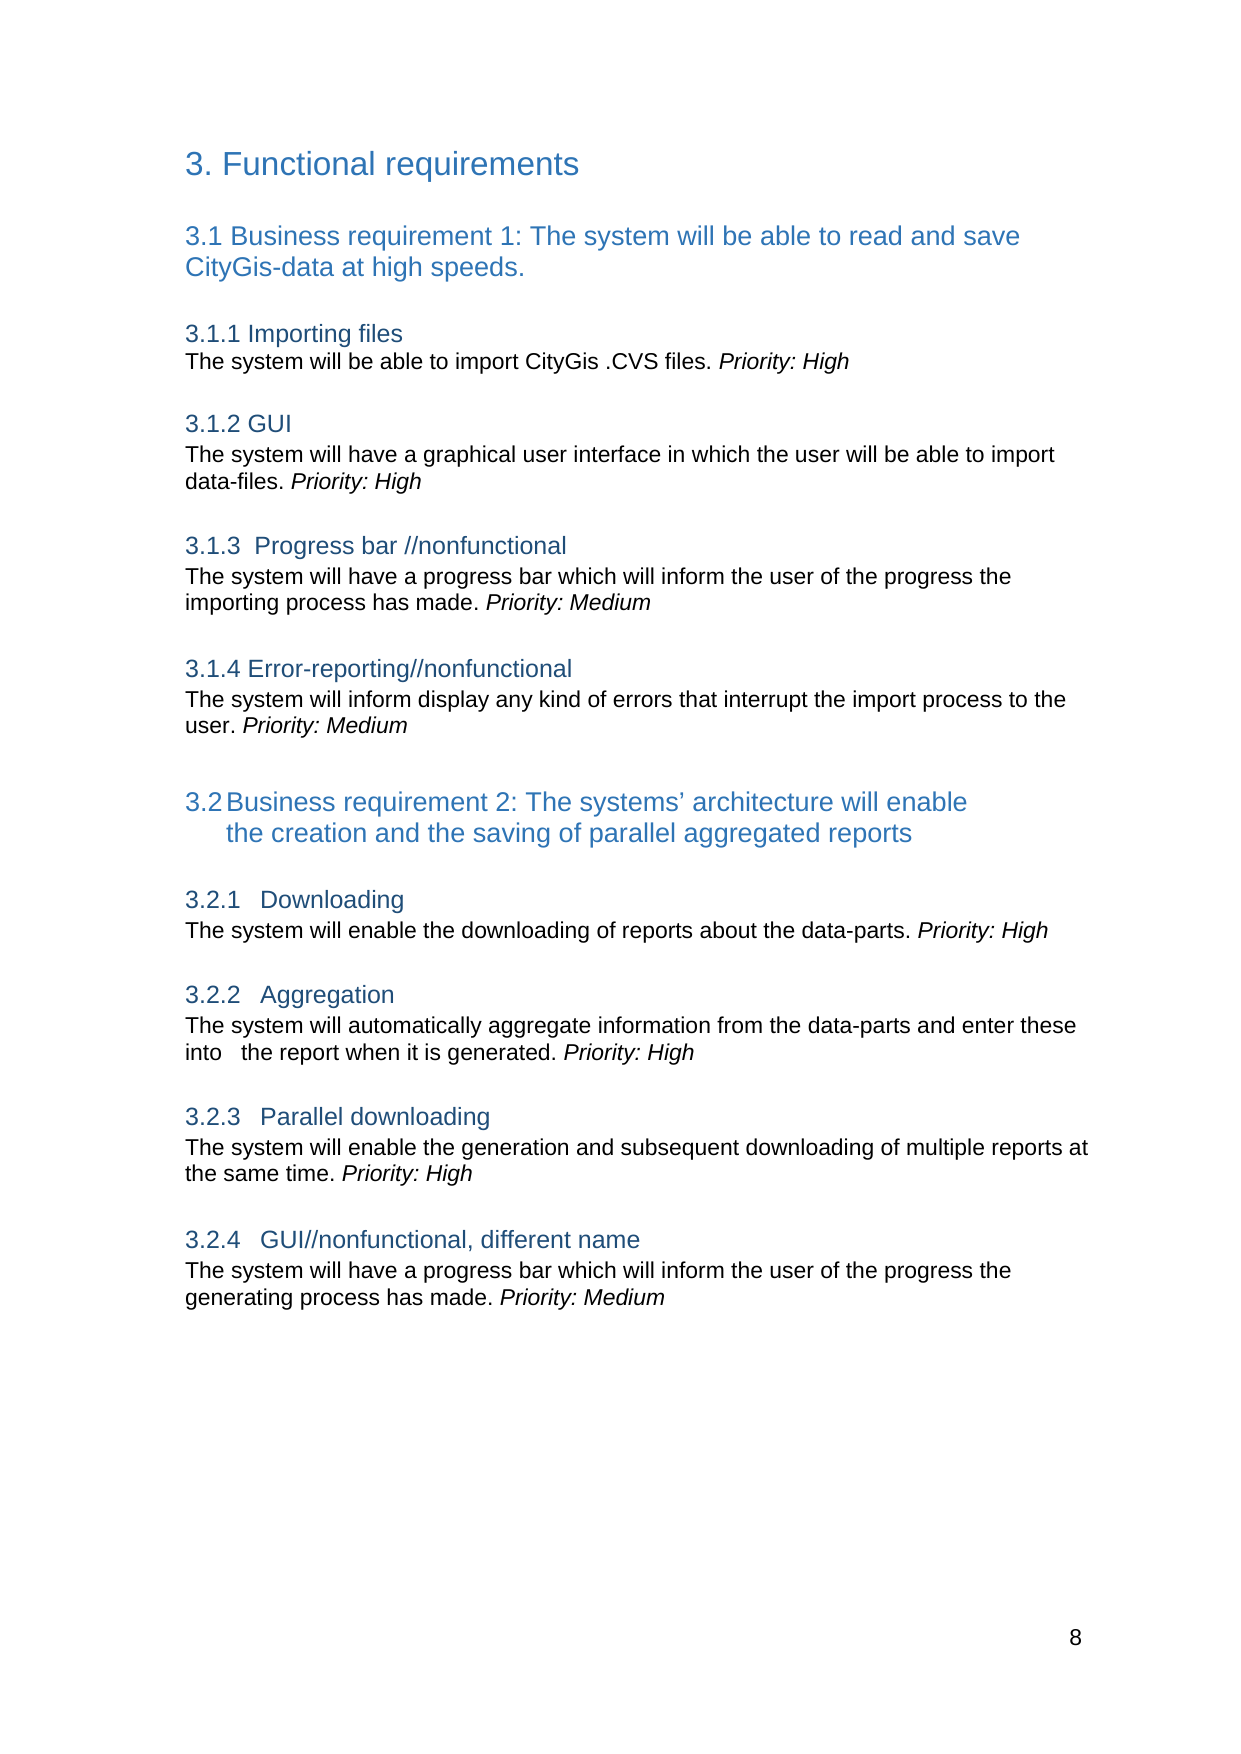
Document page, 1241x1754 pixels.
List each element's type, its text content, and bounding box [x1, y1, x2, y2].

subtitle Aggregation [185, 980, 991, 1009]
text The system will enable the downloading of reports about the data-parts. Priority: High [185, 917, 1105, 944]
subtitle Downloading [185, 885, 991, 914]
subtitle 3.1.4 Error-reporting//nonfunctional [185, 654, 991, 683]
text The system will have a graphical user interface in which the user will be able to import data-files. Priority: High [185, 441, 1105, 494]
subtitle 3. Functional requirements [185, 144, 1089, 182]
text The system will inform display any kind of errors that interrupt the import process to the user. Priority: Medium [185, 686, 1105, 739]
subtitle Parallel downloading [185, 1102, 991, 1130]
subtitle GUI//nonfunctional, different name [185, 1225, 991, 1254]
text The system will be able to import CityGis .CVS files. Priority: High [185, 348, 1105, 374]
subtitle 3.1 Business requirement 1: The system will be able to read and save CityGis-data at high speeds. [185, 220, 1105, 283]
text The system will have a progress bar which will inform the user of the progress the importing process has made. Priority: Medium [185, 563, 1105, 616]
subtitle 3.1.2 GUI [185, 409, 991, 438]
subtitle 3.1.3 Progress bar //nonfunctional [185, 531, 991, 559]
text The system will enable the generation and subsequent downloading of multiple reports at the same time. Priority: High [185, 1134, 1105, 1187]
text The system will have a progress bar which will inform the user of the progress the generating process has made. Priority: Medium [185, 1257, 1105, 1310]
subtitle Business requirement 2: The systems’ architecture will enable the creation and the saving of parallel aggregated reports [185, 786, 991, 848]
subtitle 3.1.1 Importing files [185, 319, 991, 348]
text The system will automatically aggregate information from the data-parts and enter these into the report when it is generated. Priority: High [185, 1012, 1105, 1065]
